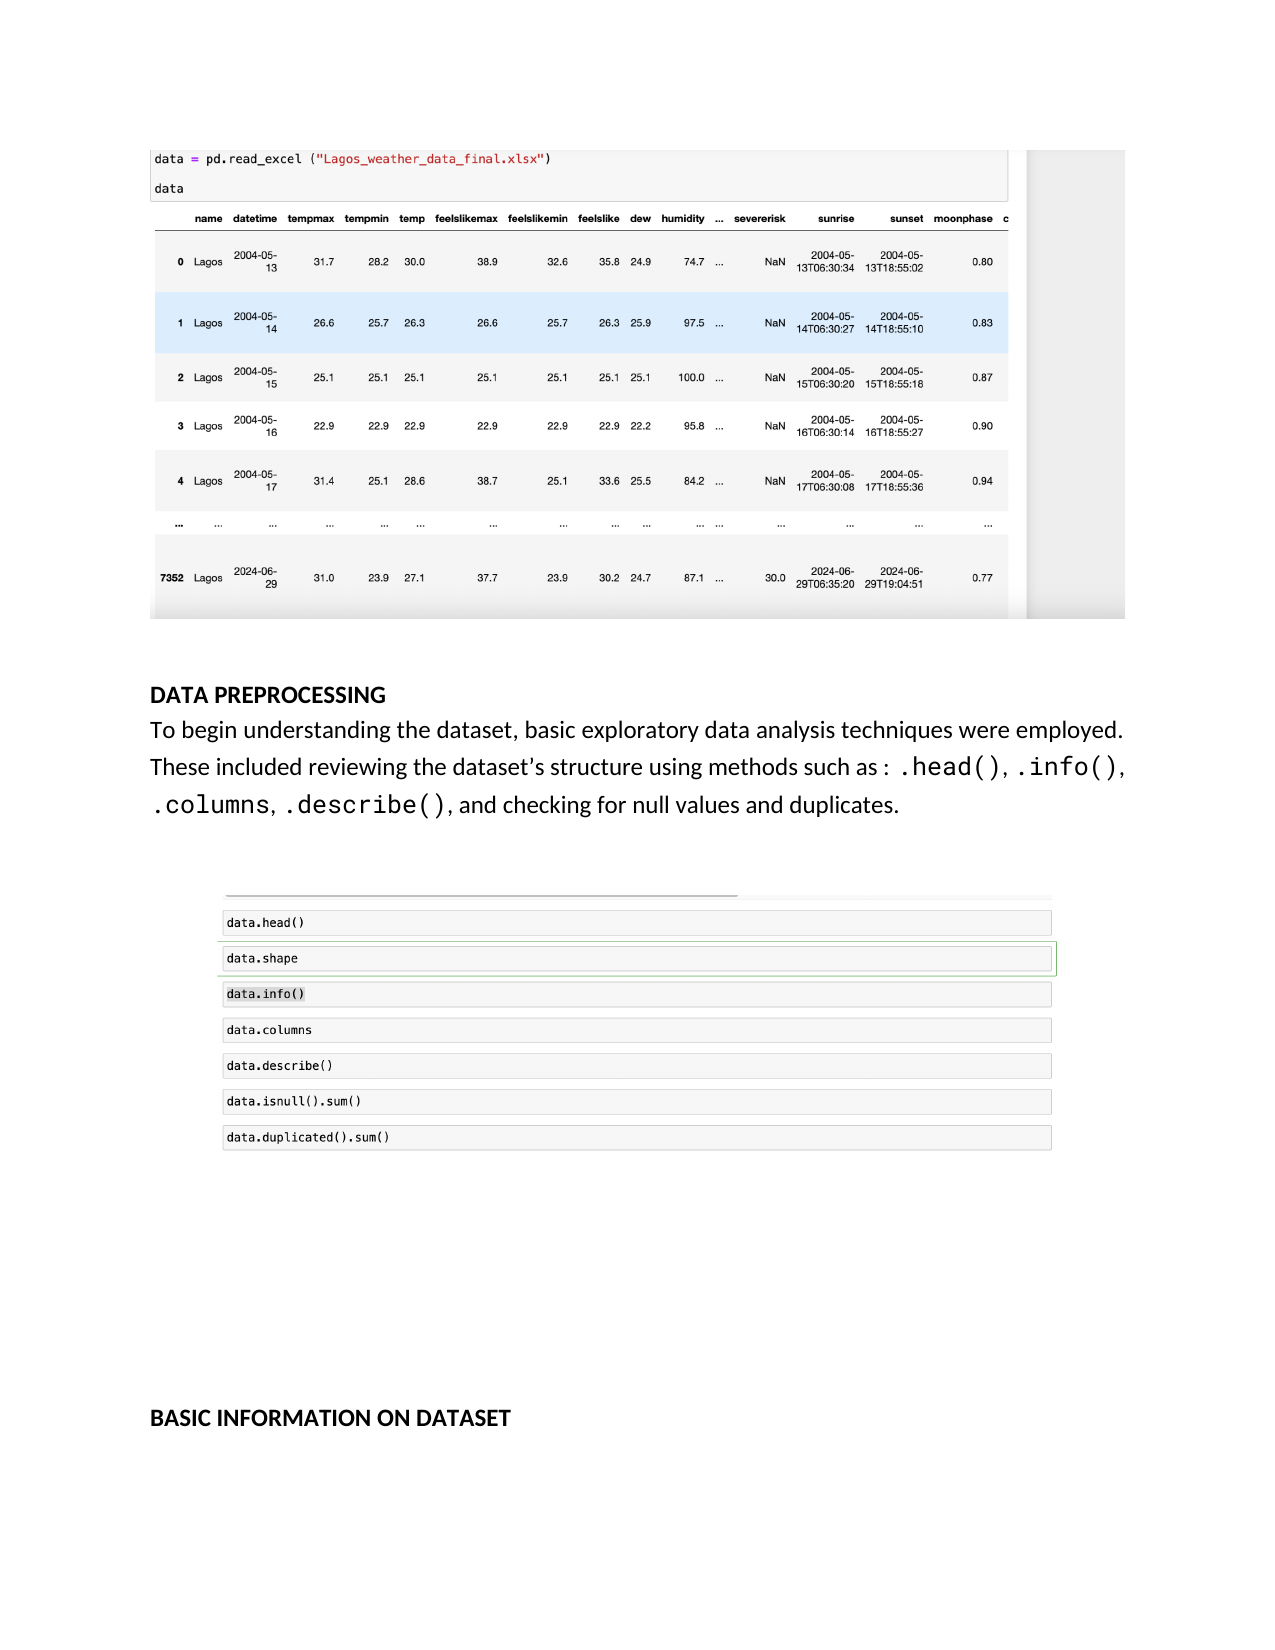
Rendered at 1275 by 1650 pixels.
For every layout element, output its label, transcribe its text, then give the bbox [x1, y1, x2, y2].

picture [217, 895, 1058, 1154]
picture [150, 150, 1125, 619]
text DATA PREPROCESSING [150, 679, 1125, 709]
text BASIC INFORMATION ON DATASET [150, 1402, 1125, 1433]
text To begin understanding the dataset, basic exploratory data analysis techniques were employed. These included reviewing the dataset’s structure using methods such as : .head(), .info(), .columns, .describe(), and checking for null values and duplicates. [150, 714, 1125, 820]
